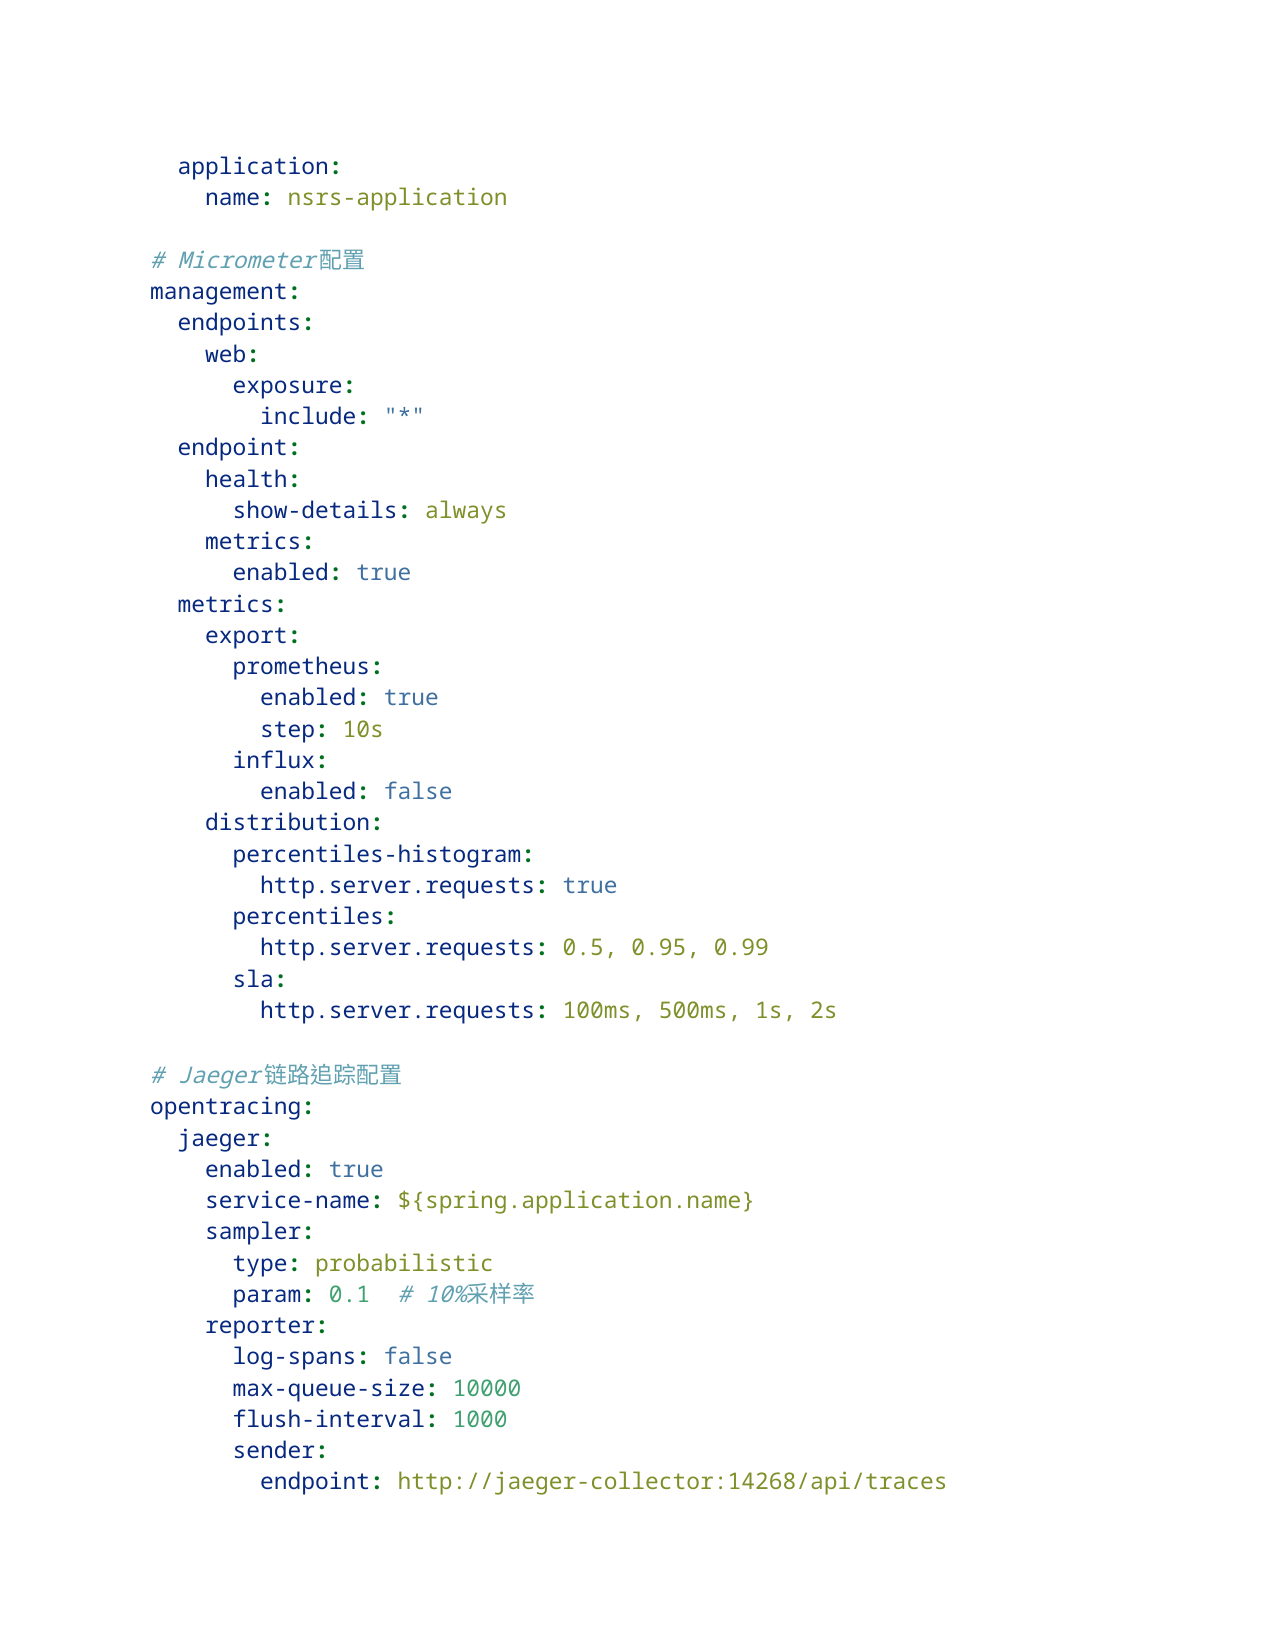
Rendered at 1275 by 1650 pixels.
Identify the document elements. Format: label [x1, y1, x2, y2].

text [150, 150, 1125, 1497]
